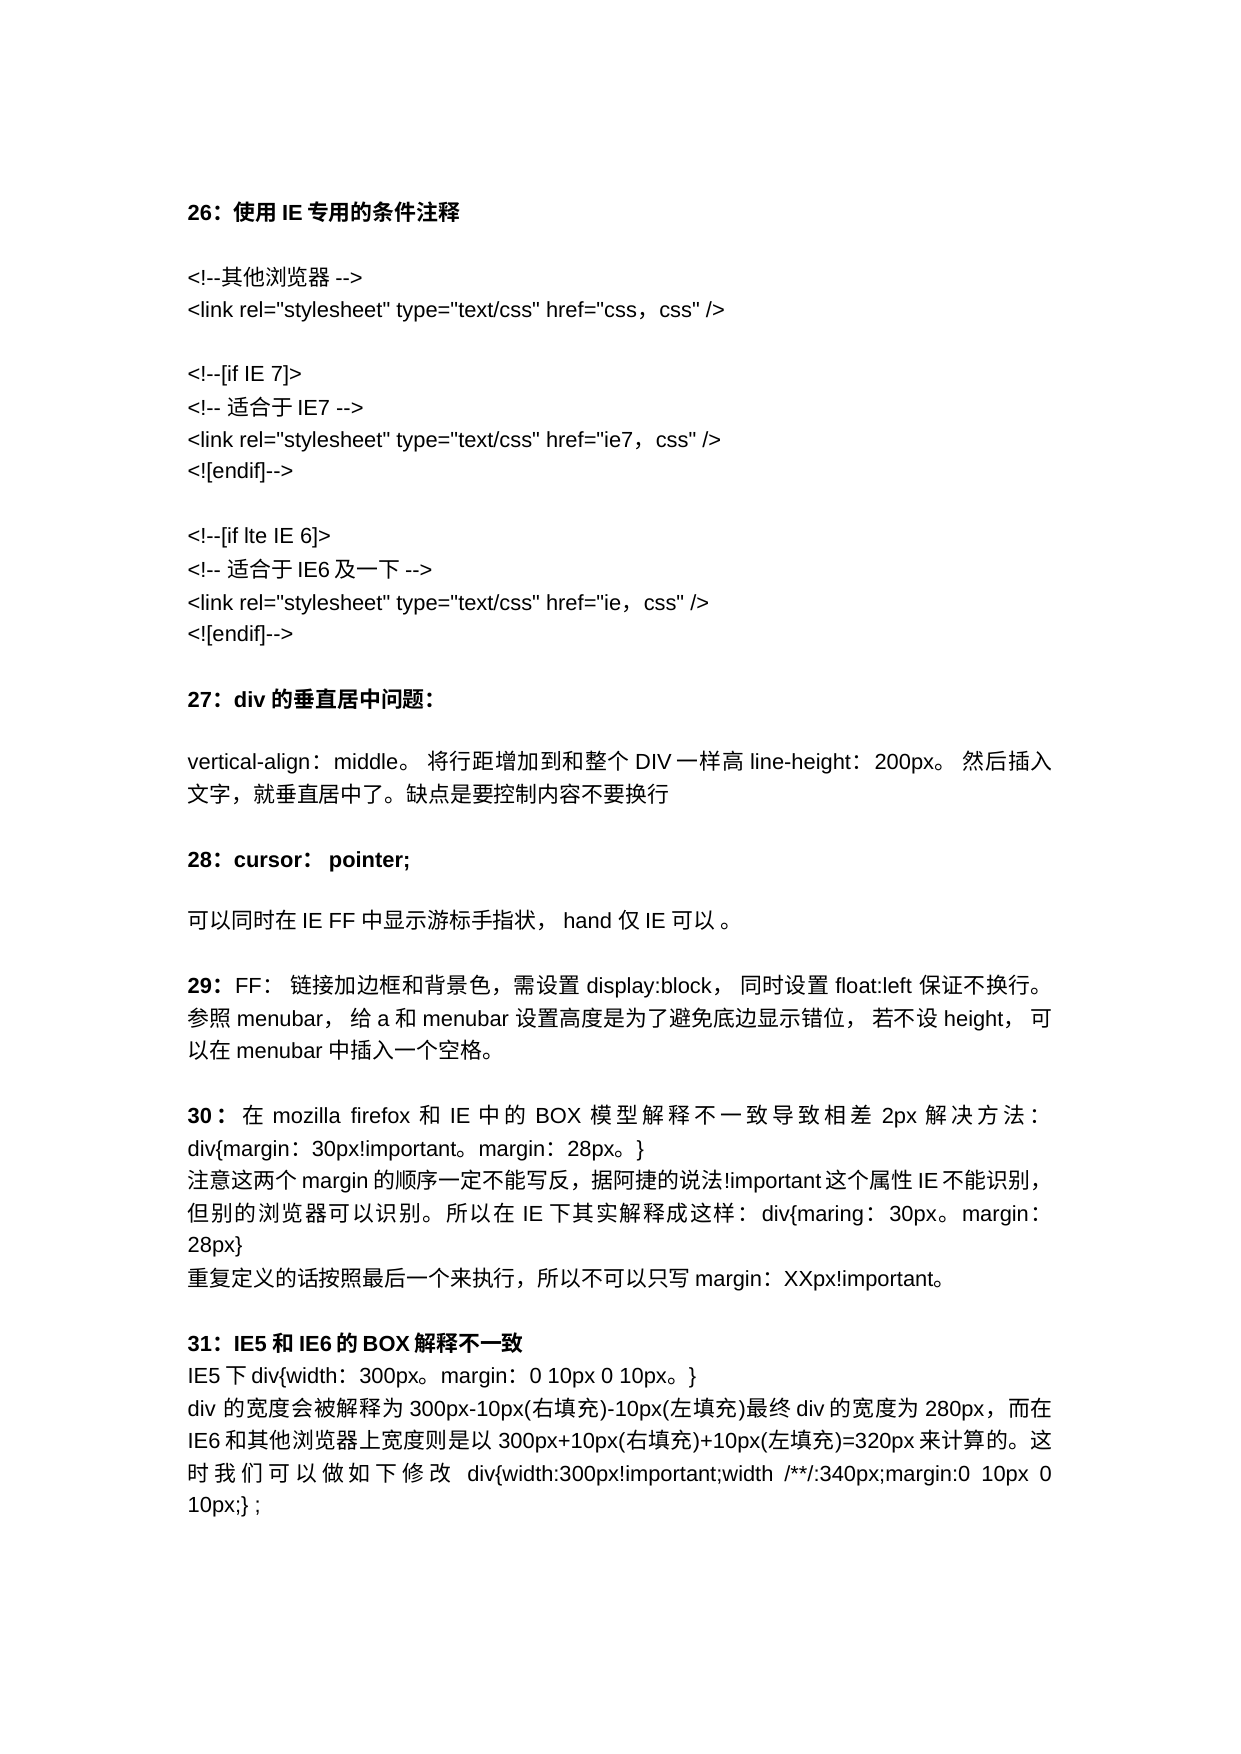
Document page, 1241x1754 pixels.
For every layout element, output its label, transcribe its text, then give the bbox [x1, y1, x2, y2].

text 可以同时在 IE FF 中显示游标手指状， hand 仅 IE 可以 。 29：FF： 链接加边框和背景色，需设置 display:block， 同时设置 float:left 保证不换行。参照 menubar， 给 a 和 menubar 设置高度是为了避免底边显示错位， 若不设 height， 可以在 menubar 中插入一个空格。 30：在mozilla firefox和IE中的BOX模型解释不一致导致相差2px解决方法：div{margin：30px!important。margin：28px。} 注意这两个margin的顺序一定不能写反，据阿捷的说法!important这个属性IE不能识别，但别的浏览器可以识别。所以在IE下其实解释成这样：div{maring：30px。margin：28px} 重复定义的话按照最后一个来执行，所以不可以只写margin：XXpx!important。 31：IE5 和IE6的BOX解释不一致 IE5下div{width：300px。margin：0 10px 0 10px。} div 的宽度会被解释为300px-10px(右填充)-10px(左填充)最终div的宽度为280px，而在IE6和其他浏览器上宽度则是以 300px+10px(右填充)+10px(左填充)=320px来计算的。这时我们可以做如下修改 div{width:300px!important;width /**/:340px;margin:0 10px 0 10px;} ; [187, 903, 1053, 1520]
text vertical-align：middle。 将行距增加到和整个DIV一样高 line-height：200px。 然后插入文字，就垂直居中了。缺点是要控制内容不要换行 28：cursor： pointer; [187, 744, 1053, 874]
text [187, 162, 1053, 714]
